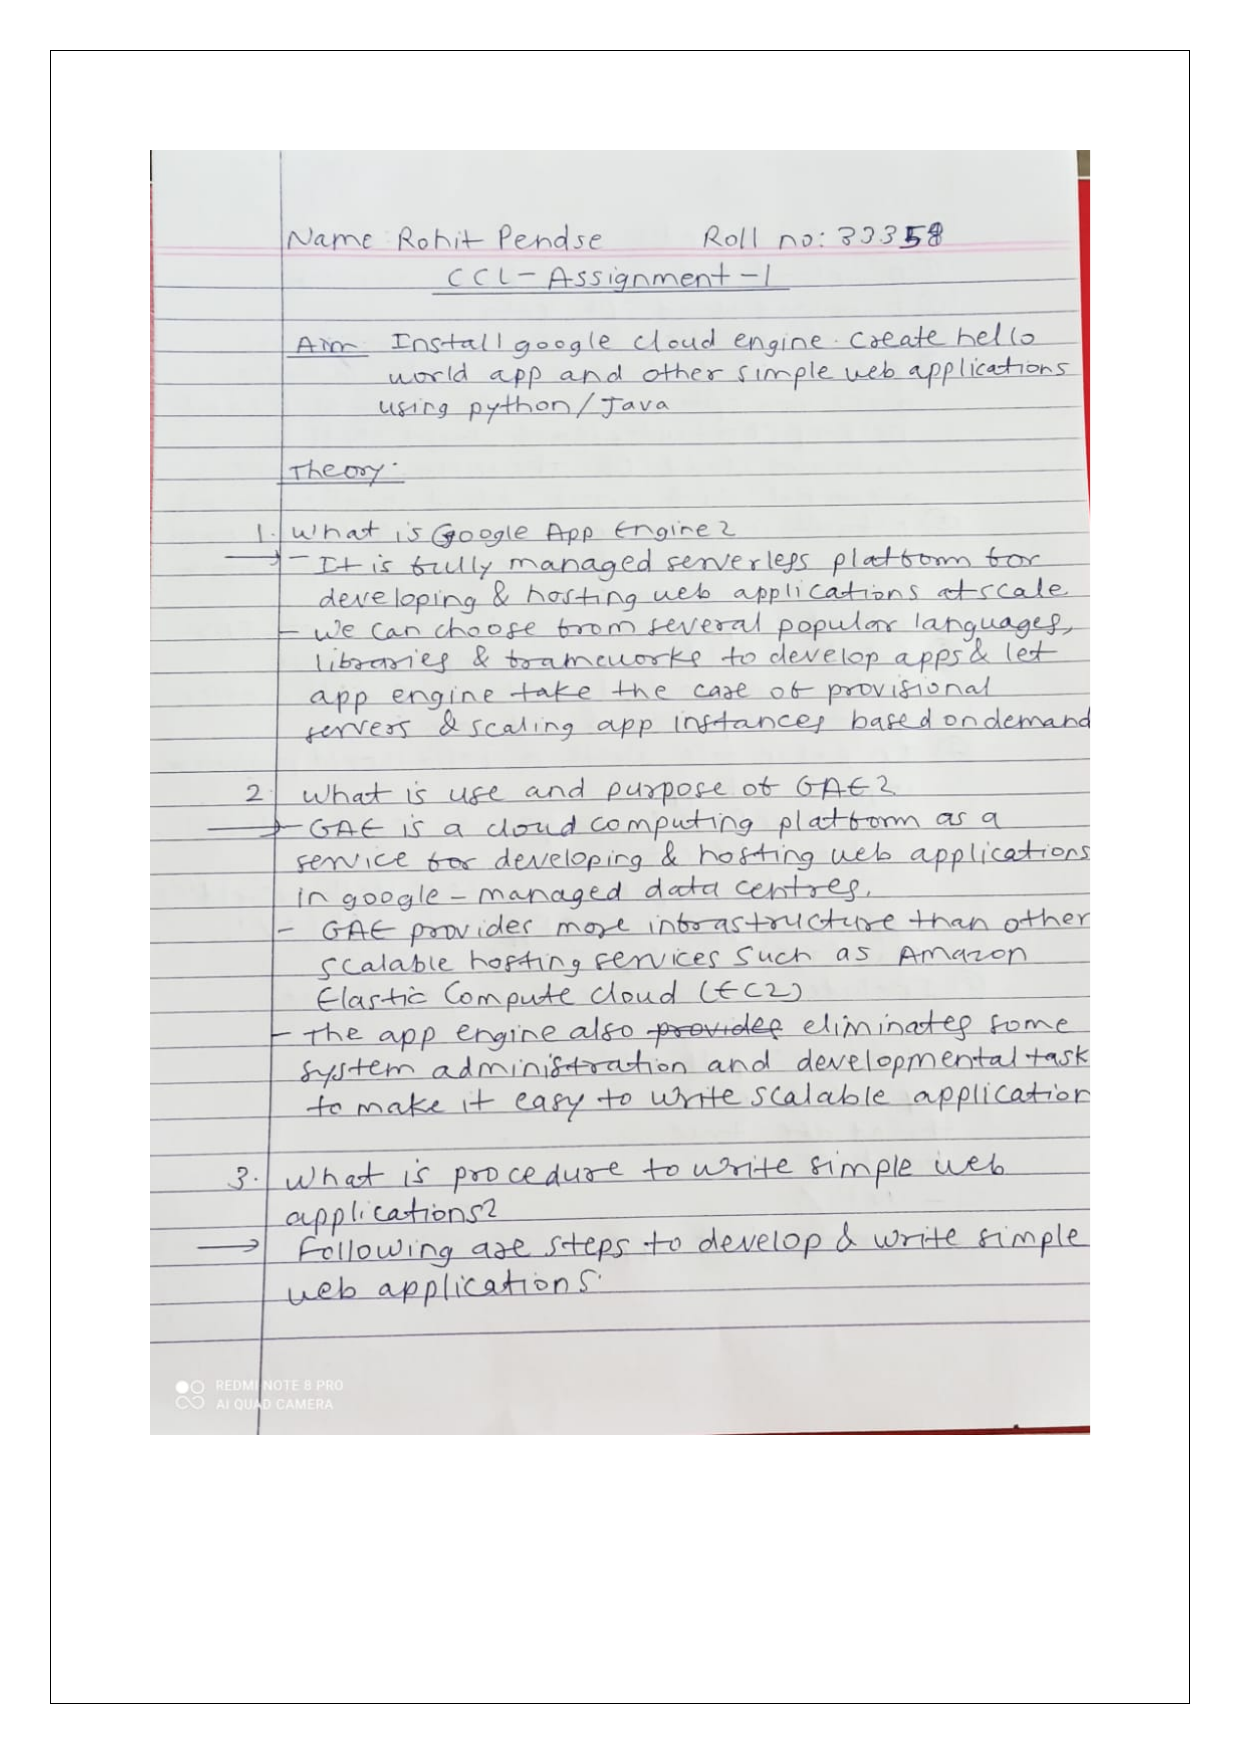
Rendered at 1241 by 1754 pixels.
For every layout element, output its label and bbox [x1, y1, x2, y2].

picture [150, 150, 1091, 1435]
